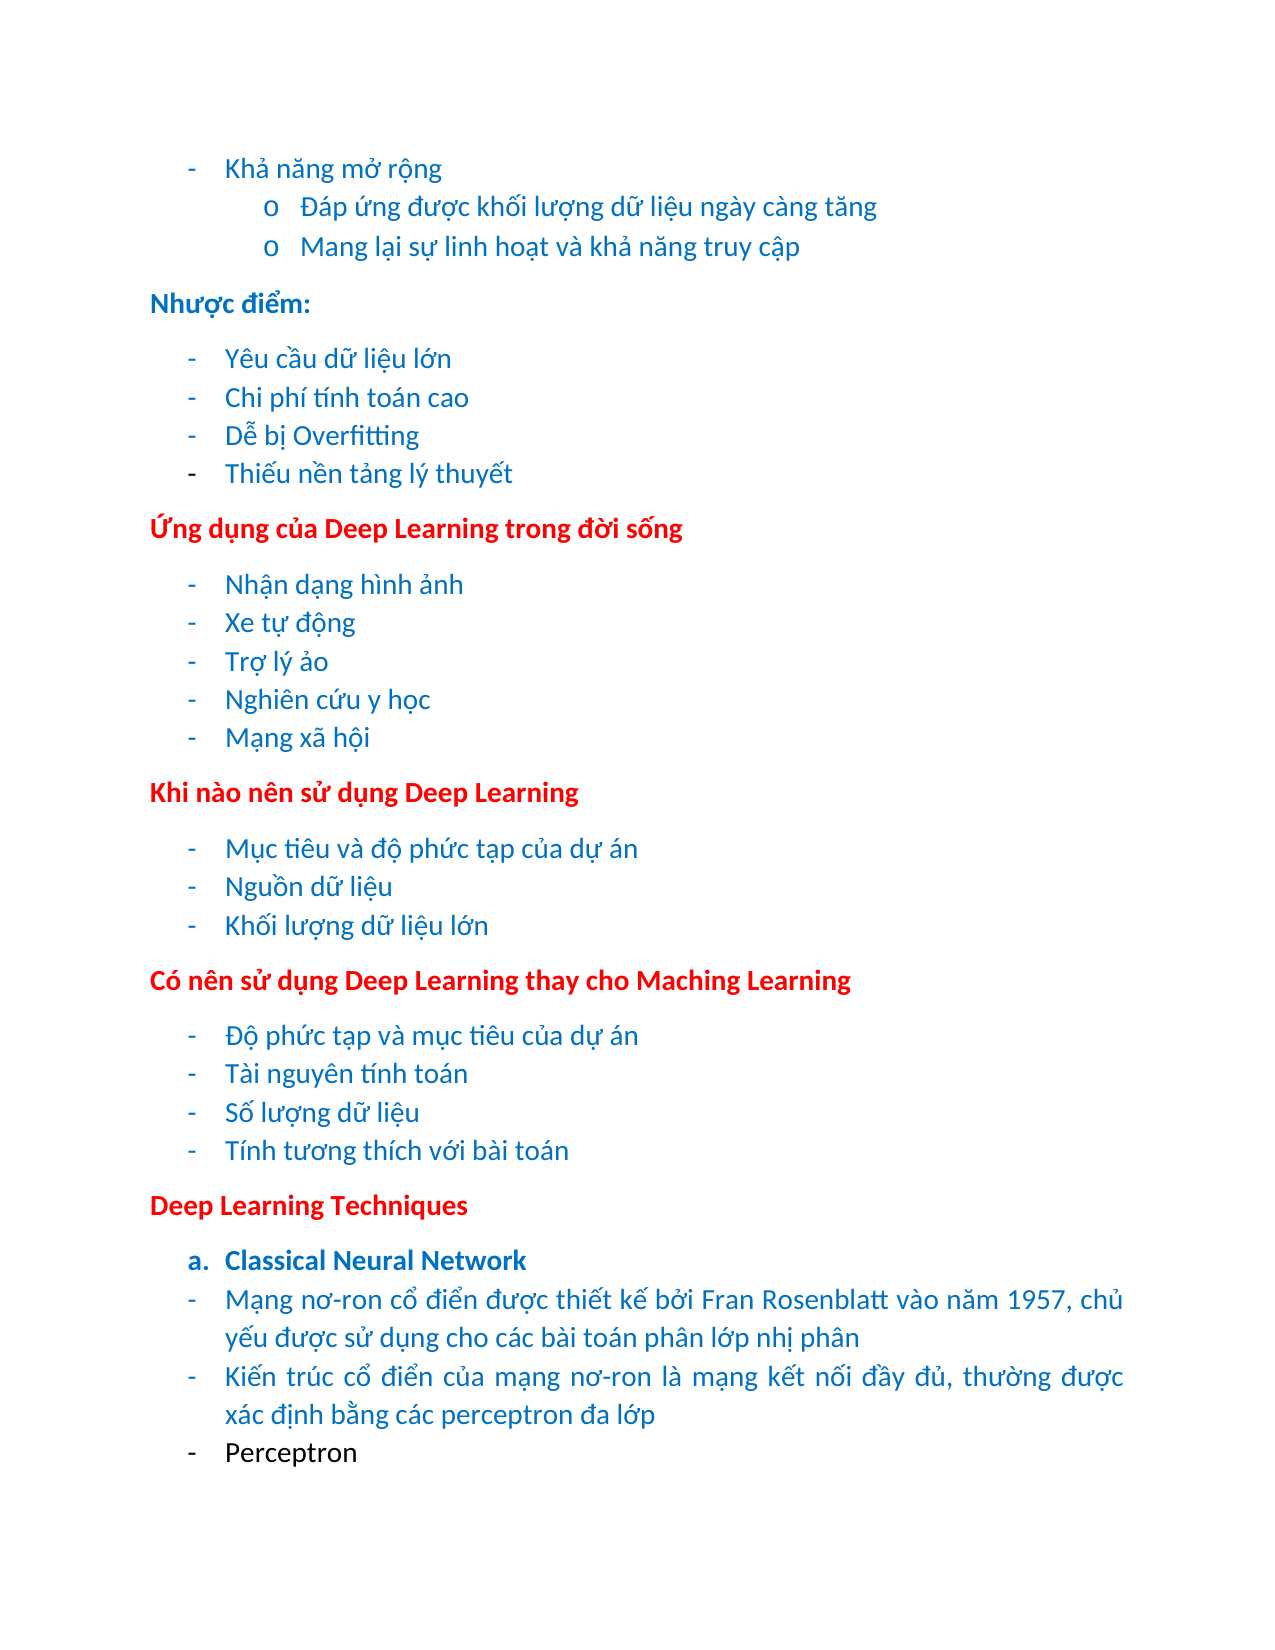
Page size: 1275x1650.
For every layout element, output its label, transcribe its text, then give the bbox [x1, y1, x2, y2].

list Kiến trúc cổ điển của mạng nơ-ron là mạng kết nối đầy đủ, thường được xác định bằng các perceptron đa lớp [187, 1358, 1125, 1432]
list Classical Neural Network [187, 1242, 1125, 1278]
list Nhận dạng hình ảnh [187, 566, 1125, 601]
list Mang lại sự linh hoạt và khả năng truy cập [262, 228, 1125, 266]
list Tính tương thích với bài toán [187, 1132, 1125, 1168]
text Ứng dụng của Deep Learning trong đời sống [150, 511, 1125, 546]
list Khả năng mở rộng [187, 150, 1125, 186]
list Yêu cầu dữ liệu lớn [187, 340, 1125, 376]
list Mạng nơ-ron cổ điển được thiết kế bởi Fran Rosenblatt vào năm 1957, chủ yếu được sử dụng cho các bài toán phân lớp nhị phân [187, 1281, 1125, 1355]
list Độ phức tạp và mục tiêu của dự án [187, 1017, 1125, 1052]
text Deep Learning Techniques [150, 1187, 1125, 1223]
text Nhược điểm: [150, 285, 1125, 321]
list Nghiên cứu y học [187, 681, 1125, 717]
list Xe tự động [187, 604, 1125, 640]
list Số lượng dữ liệu [187, 1094, 1125, 1129]
list Nguồn dữ liệu [187, 868, 1125, 904]
list Mạng xã hội [187, 719, 1125, 755]
list Dễ bị Overfitting [187, 417, 1125, 453]
list Trợ lý ảo [187, 643, 1125, 678]
list Tài nguyên tính toán [187, 1055, 1125, 1091]
list Chi phí tính toán cao [187, 379, 1125, 414]
list Perceptron [187, 1434, 1125, 1470]
text Có nên sử dụng Deep Learning thay cho Maching Learning [150, 962, 1125, 997]
list Khối lượng dữ liệu lớn [187, 907, 1125, 942]
list Đáp ứng được khối lượng dữ liệu ngày càng tăng [262, 188, 1125, 226]
list Thiếu nền tảng lý thuyết [187, 456, 1125, 491]
list Mục tiêu và độ phức tạp của dự án [187, 830, 1125, 865]
text Khi nào nên sử dụng Deep Learning [150, 774, 1125, 810]
